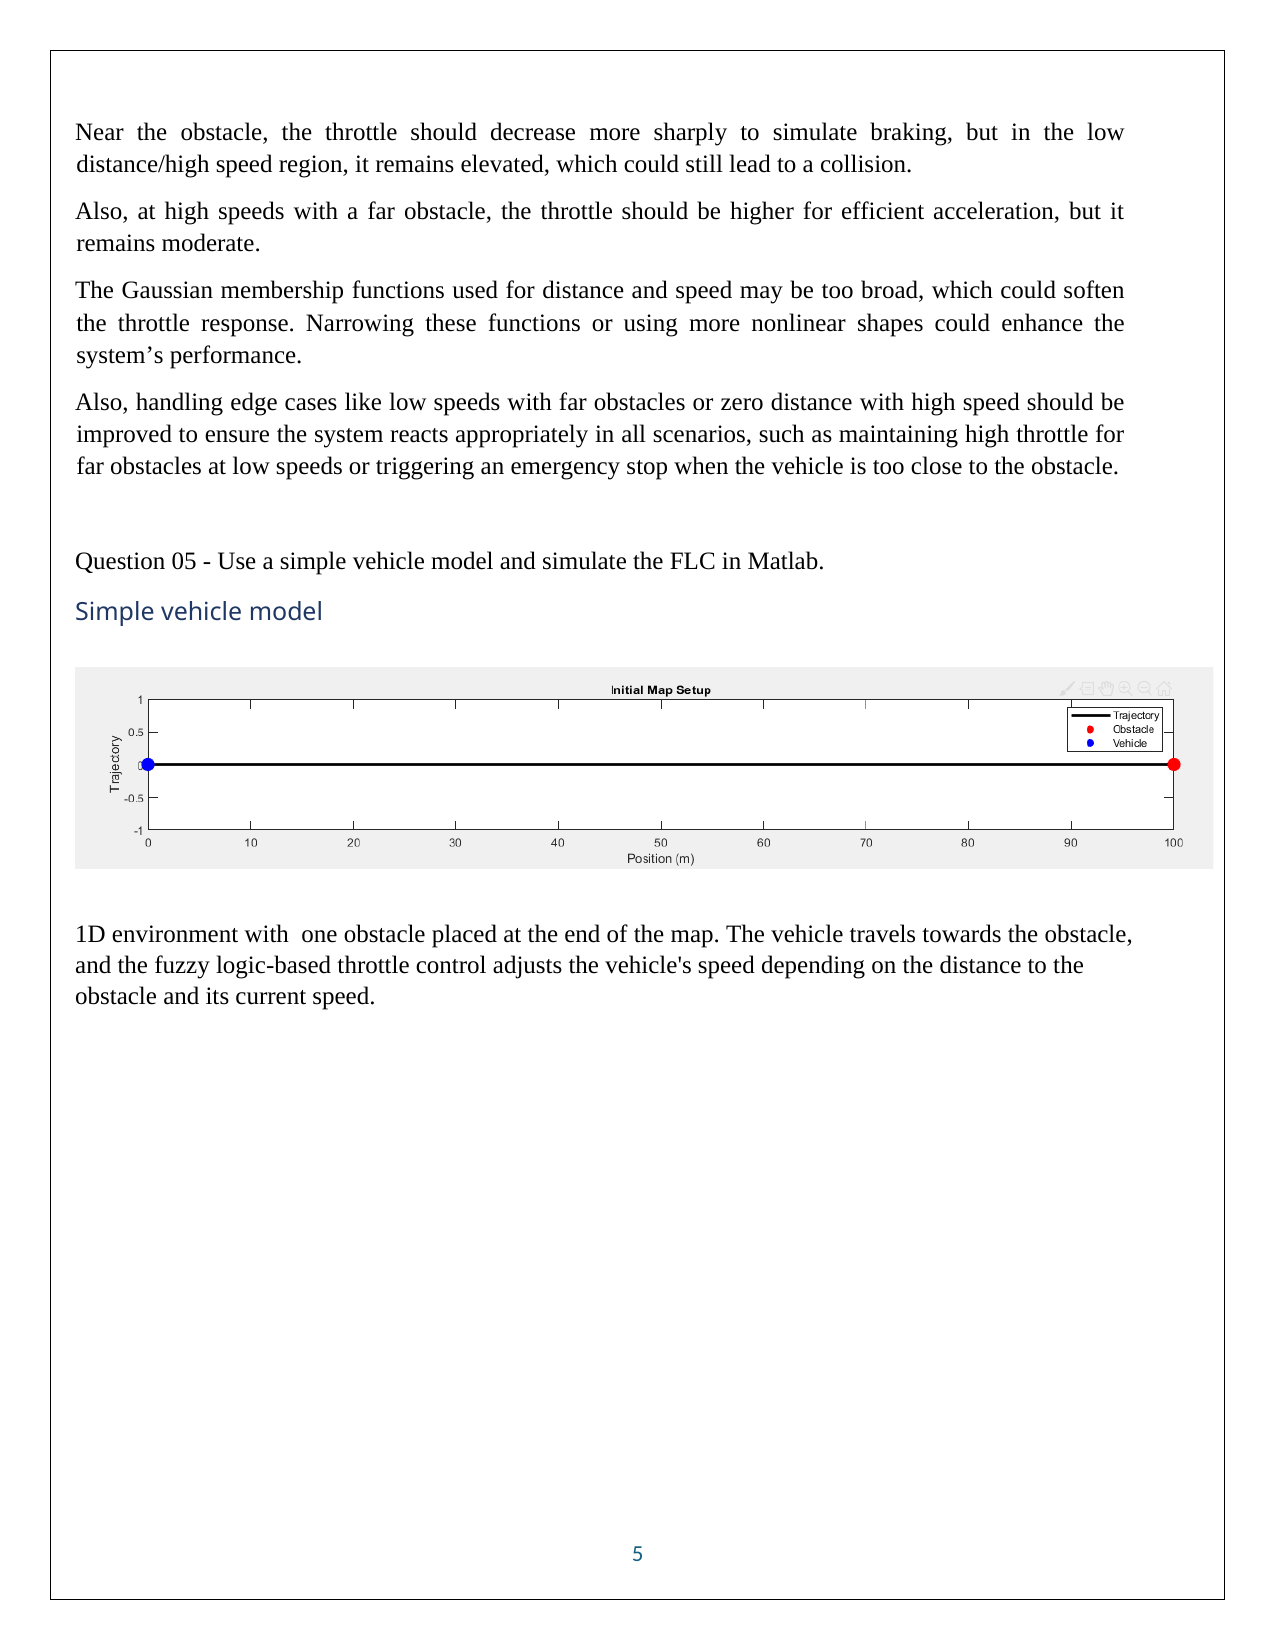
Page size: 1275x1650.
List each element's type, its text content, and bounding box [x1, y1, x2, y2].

text The Gaussian membership functions used for distance and speed may be too broad, which could soften the throttle response. Narrowing these functions or using more nonlinear shapes could enhance the system’s performance. [75, 276, 1127, 369]
text Near the obstacle, the throttle should decrease more sharply to simulate braking, but in the low distance/high speed region, it remains elevated, which could still lead to a collision. [75, 117, 1127, 178]
text 1D environment with one obstacle placed at the end of the map. The vehicle travels towards the obstacle, and the fuzzy logic-based throttle control adjusts the vehicle's speed depending on the distance to the obstacle and its current speed. [75, 919, 1149, 1009]
text Also, at high speeds with a far obstacle, the throttle should be higher for efficient acceleration, but it remains moderate. [75, 196, 1127, 257]
picture [75, 667, 1214, 869]
text Also, handling edge cases like low speeds with far obstacles or zero distance with high speed should be improved to ensure the system reacts appropriately in all scenarios, such as maintaining high throttle for far obstacles at low speeds or triggering an emergency stop when the vehicle is too close to the obstacle. [75, 387, 1127, 480]
text Question 05 - Use a simple vehicle model and simulate the FLC in Matlab. [75, 546, 1149, 575]
subtitle Simple vehicle model [75, 594, 1149, 628]
